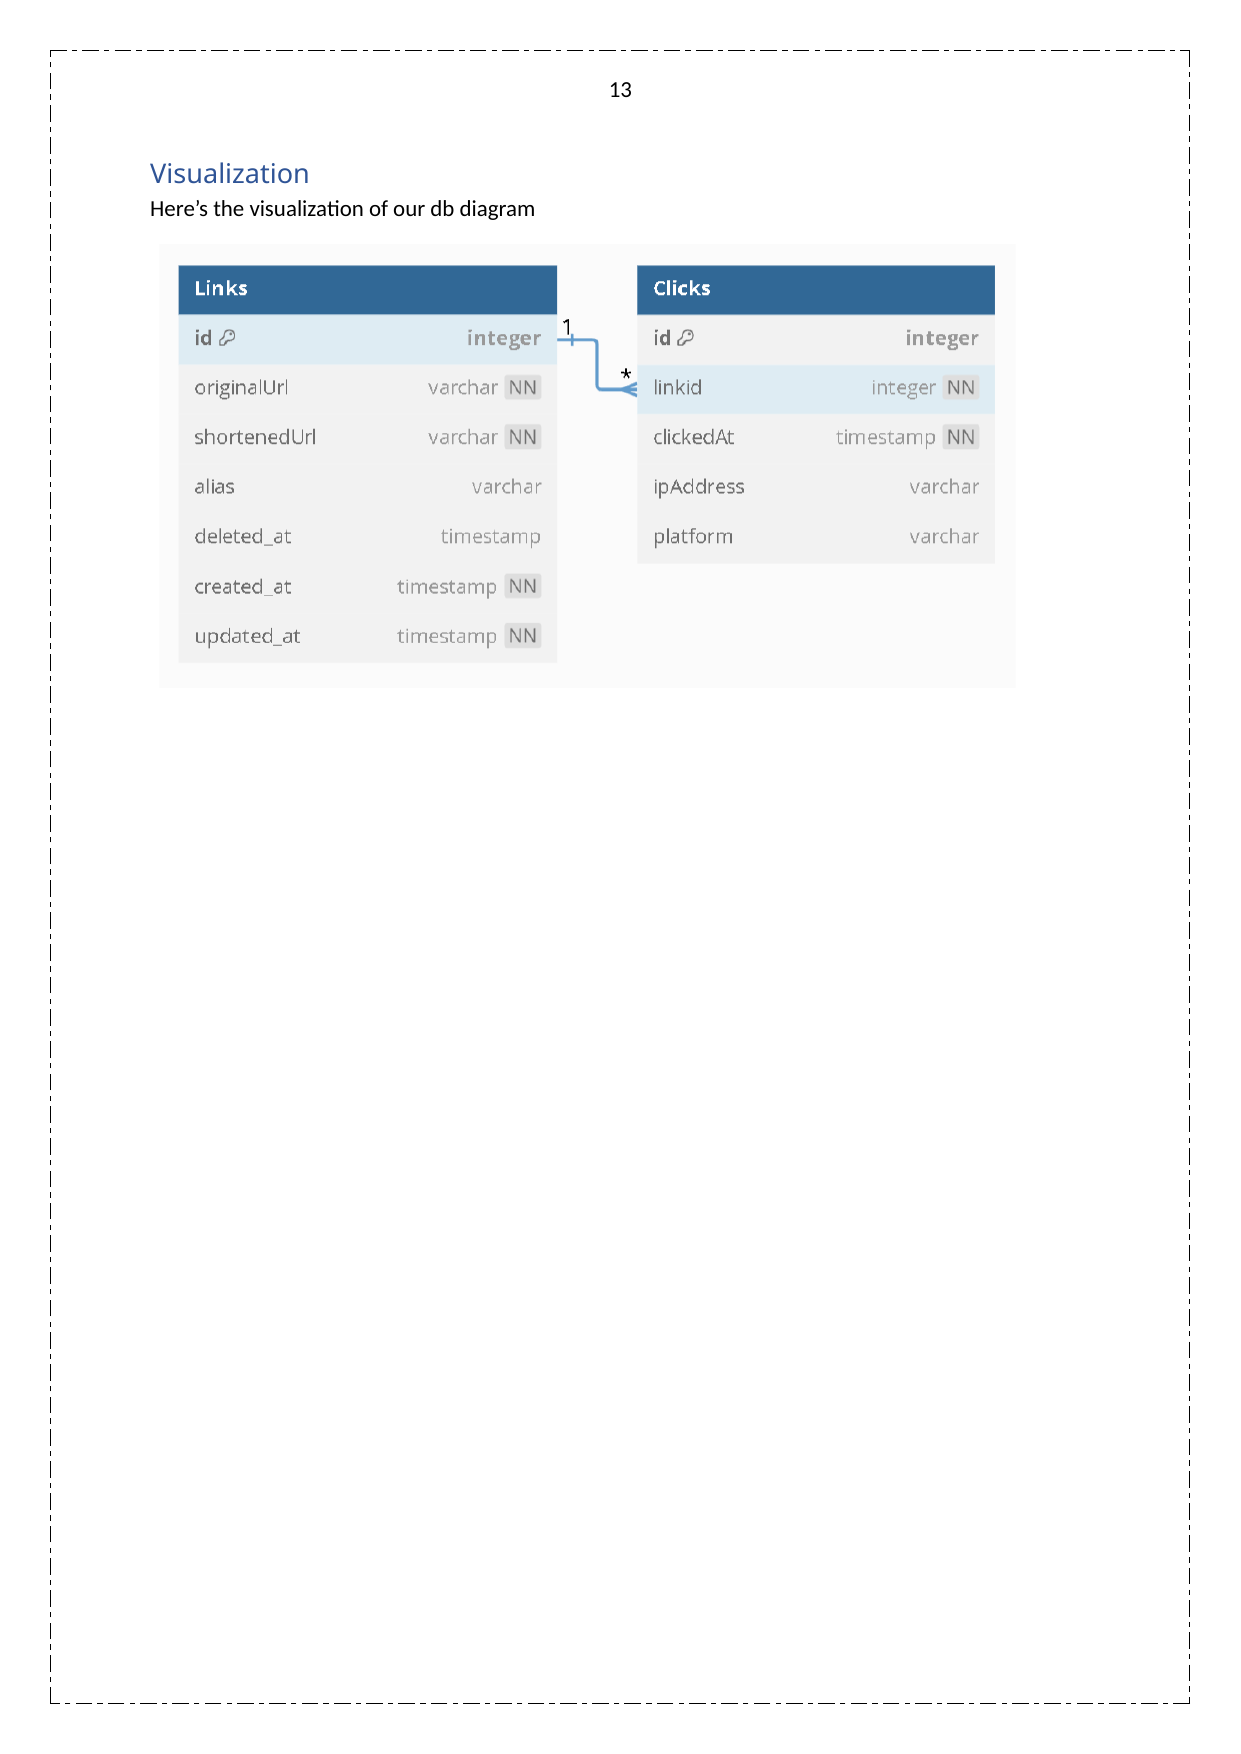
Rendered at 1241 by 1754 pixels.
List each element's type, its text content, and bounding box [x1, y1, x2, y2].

picture [159, 244, 1016, 688]
subtitle Visualization [150, 154, 1090, 191]
text Here’s the visualization of our db diagram [150, 194, 1090, 222]
